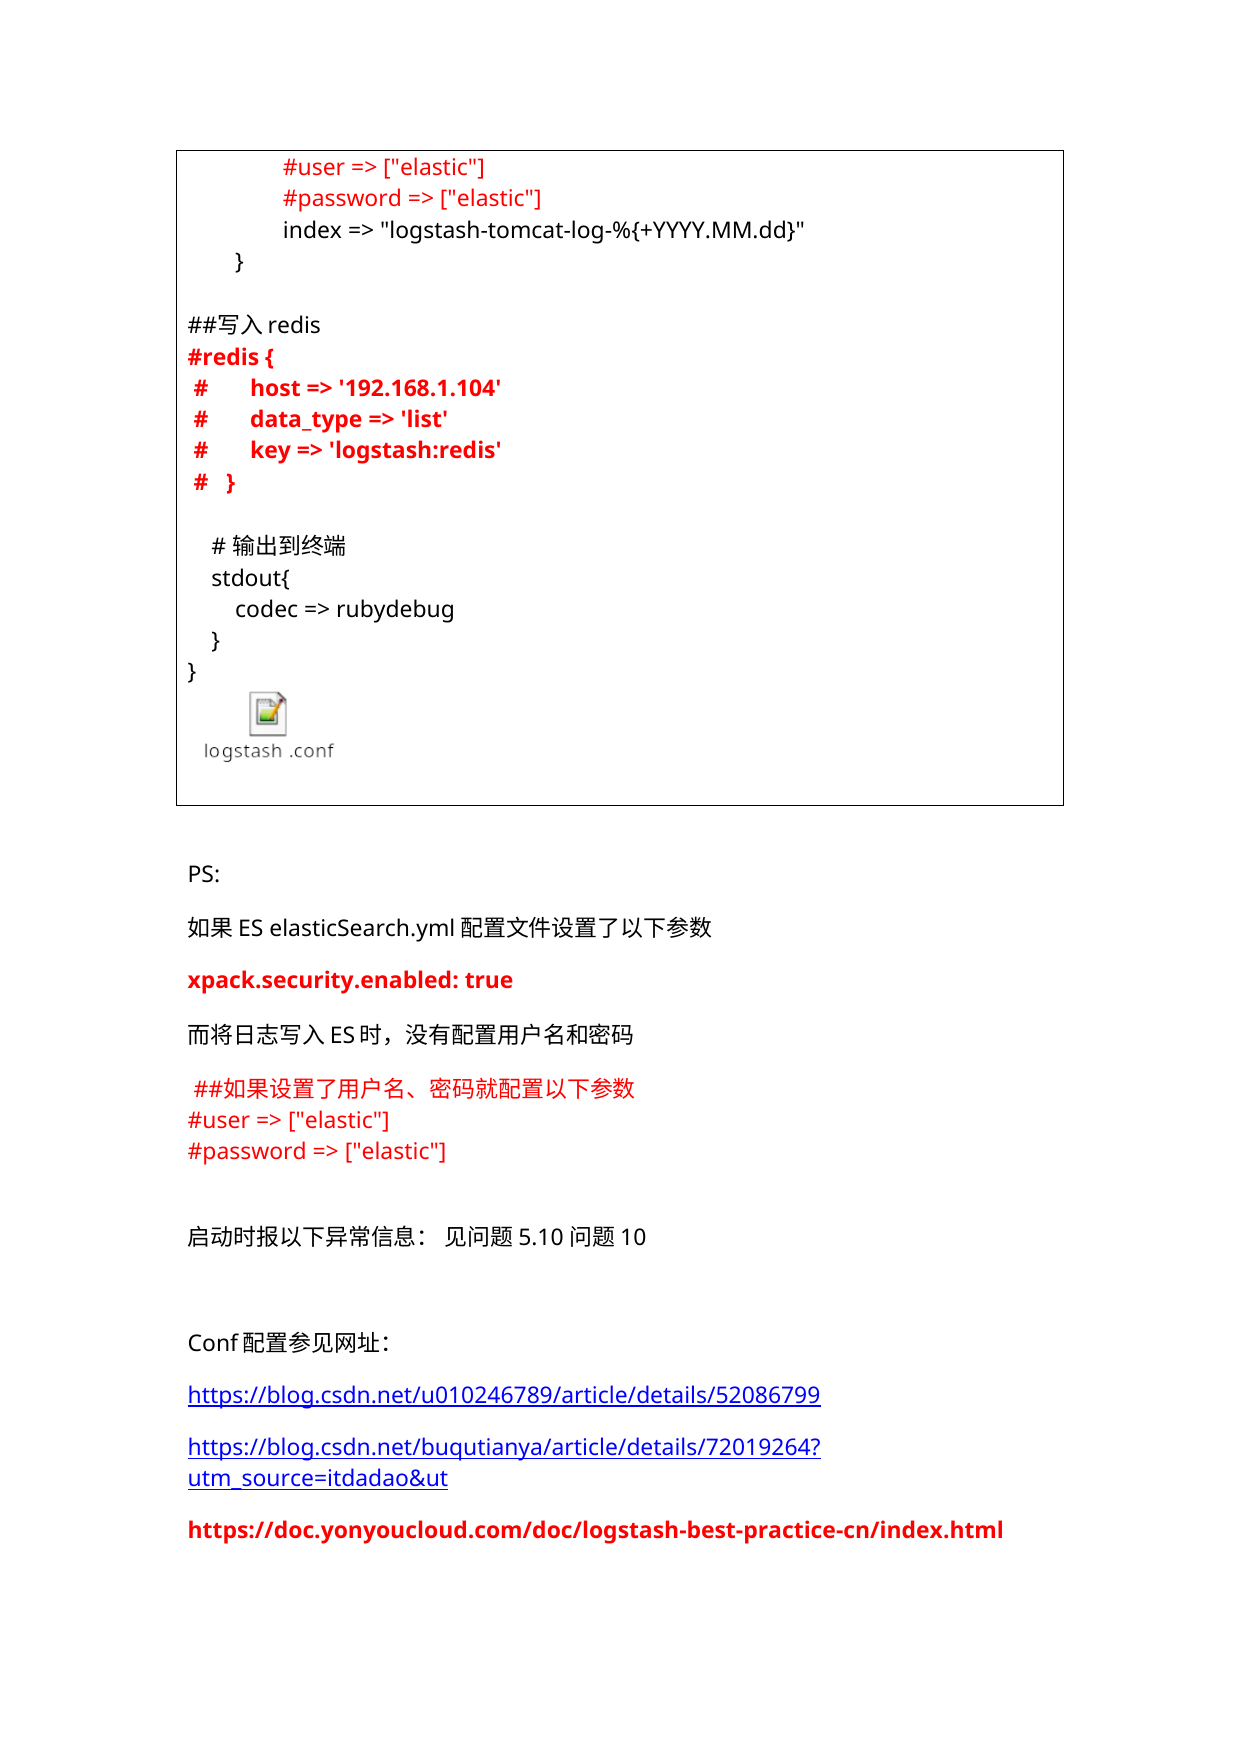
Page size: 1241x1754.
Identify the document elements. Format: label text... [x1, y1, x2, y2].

text https://doc.yonyoucloud.com/doc/logstash-best-practice-cn/index.html [187, 1514, 1053, 1546]
text 如果ES elasticSearch.yml配置文件设置了以下参数 [187, 910, 1053, 943]
text PS: [187, 858, 1053, 889]
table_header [177, 151, 1063, 805]
text 而将日志写入ES时，没有配置用户名和密码 [187, 1016, 1053, 1050]
text xpack.security.enabled: true [187, 964, 1053, 996]
text Conf配置参见网址： [187, 1325, 1053, 1358]
text 启动时报以下异常信息： 见问题5.10 问题10 [187, 1218, 1053, 1252]
text ##如果设置了用户名、密码就配置以下参数 [187, 1071, 1053, 1104]
text https://blog.csdn.net/u010246789/article/details/52086799 [187, 1379, 1053, 1410]
text #password => ["elastic"] [187, 1135, 1053, 1166]
text https://blog.csdn.net/buqutianya/article/details/72019264?utm_source=itdadao&ut [187, 1431, 1053, 1493]
text #user => ["elastic"] [187, 1104, 1053, 1135]
